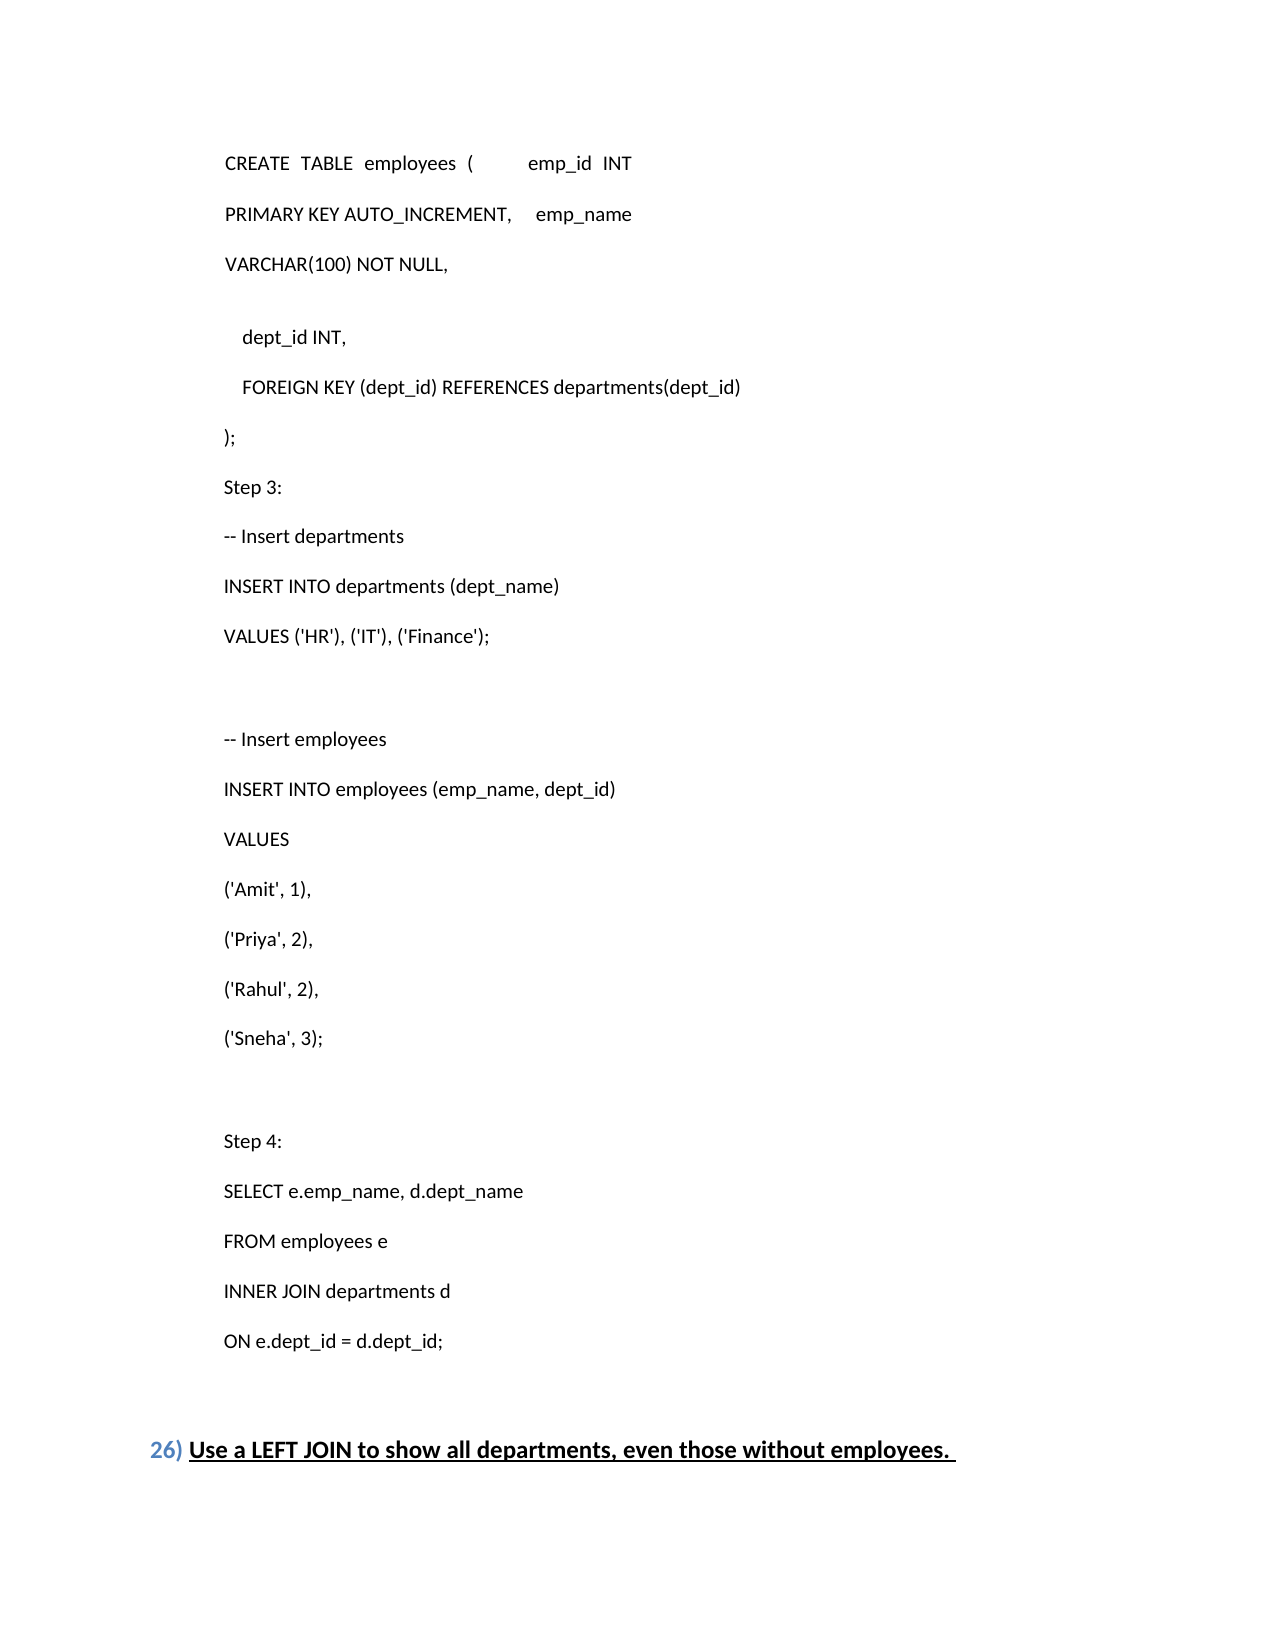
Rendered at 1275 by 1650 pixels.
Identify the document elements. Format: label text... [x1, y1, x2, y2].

text ('Priya', 2), [223, 926, 1118, 951]
text CREATE TABLE employees ( emp_id INT PRIMARY KEY AUTO_INCREMENT, emp_name VARCHAR(100) NOT NULL, [225, 151, 633, 277]
text ); [223, 424, 1118, 449]
text Step 4: [223, 1128, 1118, 1154]
text Step 3: [223, 474, 1118, 499]
text SELECT e.emp_name, d.dept_name [223, 1178, 1118, 1204]
text FOREIGN KEY (dept_id) REFERENCES departments(dept_id) [223, 374, 1118, 399]
text INNER JOIN departments d [223, 1278, 1118, 1303]
text FROM employees e [223, 1228, 1118, 1253]
text INSERT INTO departments (dept_name) [223, 574, 1118, 599]
text ('Rahul', 2), [223, 976, 1118, 1001]
text VALUES ('HR'), ('IT'), ('Finance'); [223, 623, 1118, 649]
text VALUES [223, 826, 1118, 851]
text ('Amit', 1), [223, 876, 1118, 901]
text -- Insert employees [223, 726, 1118, 752]
list Use a LEFT JOIN to show all departments, even those without employees. [150, 1434, 1118, 1465]
text INSERT INTO employees (emp_name, dept_id) [223, 776, 1118, 802]
text ('Sneha', 3); [223, 1026, 1118, 1051]
text dept_id INT, [223, 324, 1118, 349]
text ON e.dept_id = d.dept_id; [223, 1328, 1118, 1353]
text -- Insert departments [223, 524, 1118, 549]
